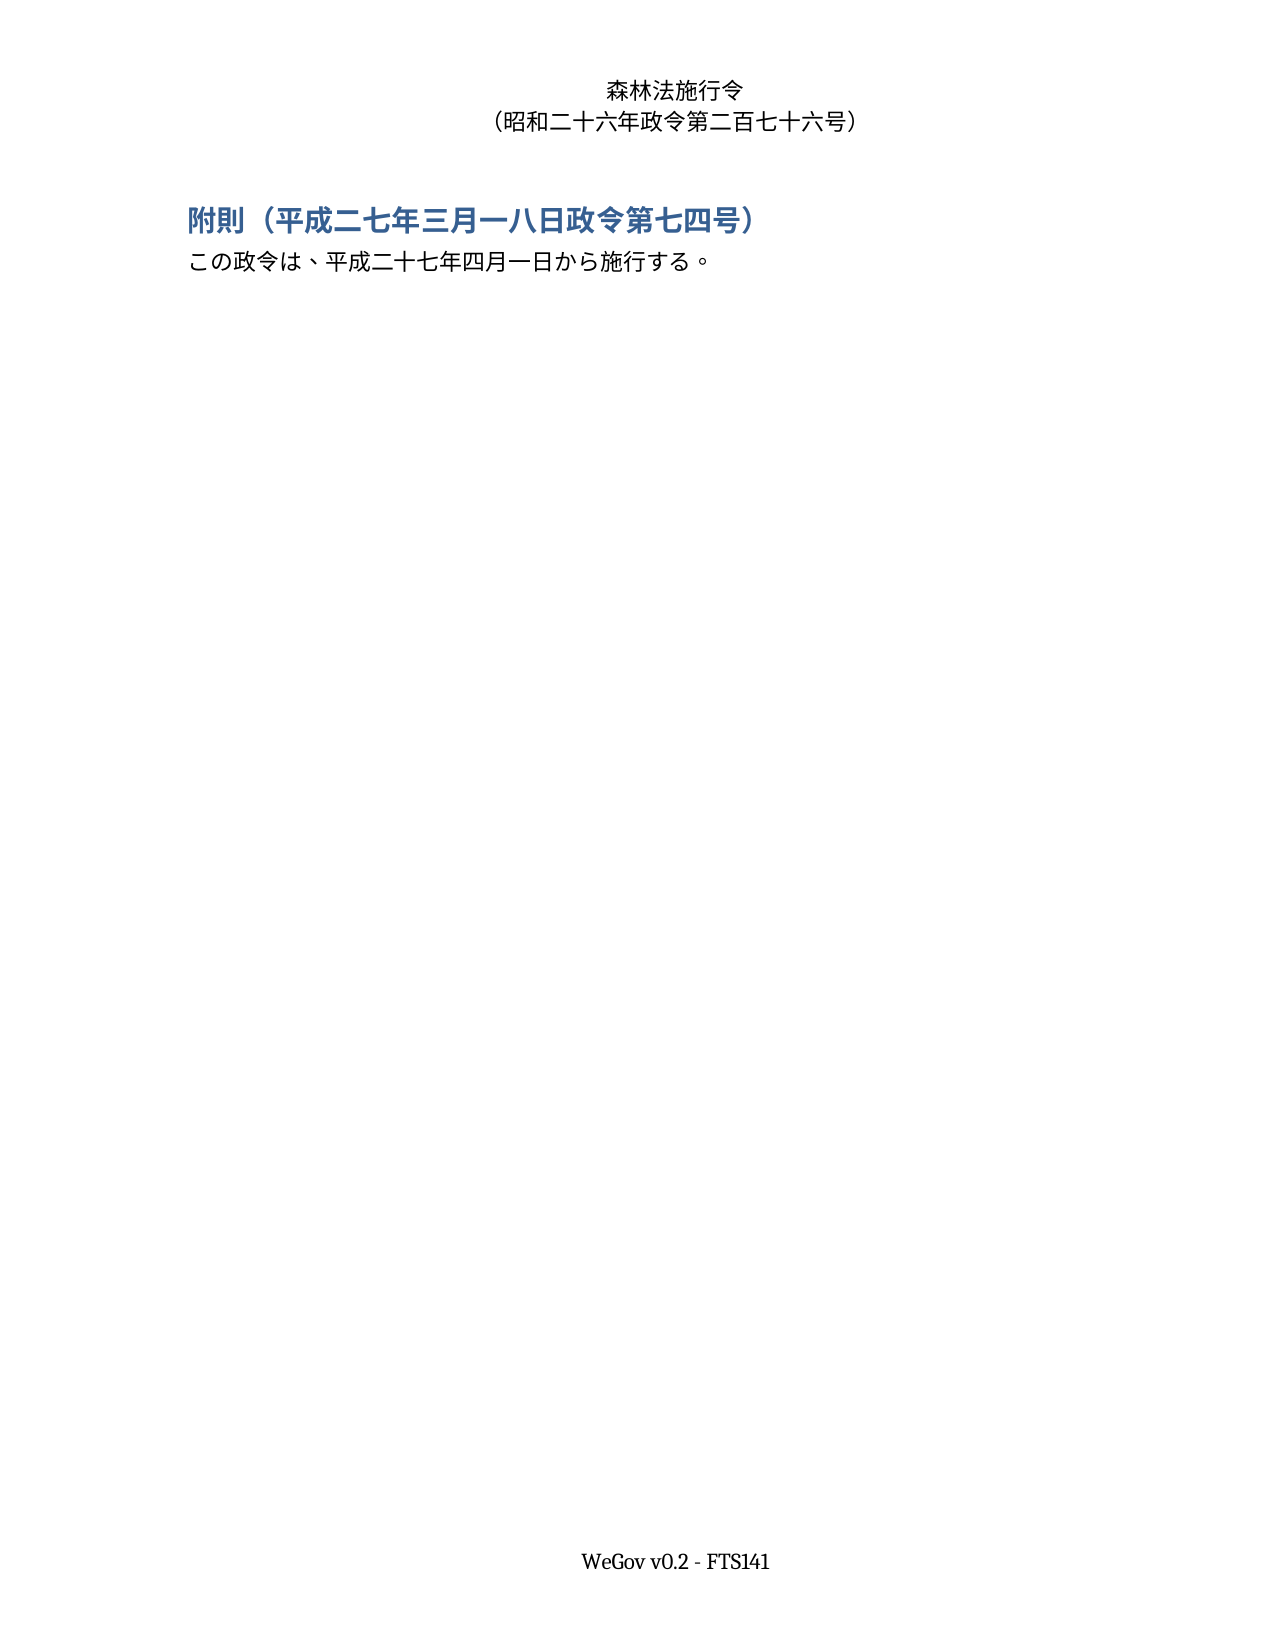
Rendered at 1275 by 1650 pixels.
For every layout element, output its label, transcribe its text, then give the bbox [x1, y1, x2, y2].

text この政令は、平成二十七年四月一日から施行する。 [187, 246, 1087, 277]
subtitle 附則（平成二七年三月一八日政令第七四号） [187, 200, 1087, 240]
